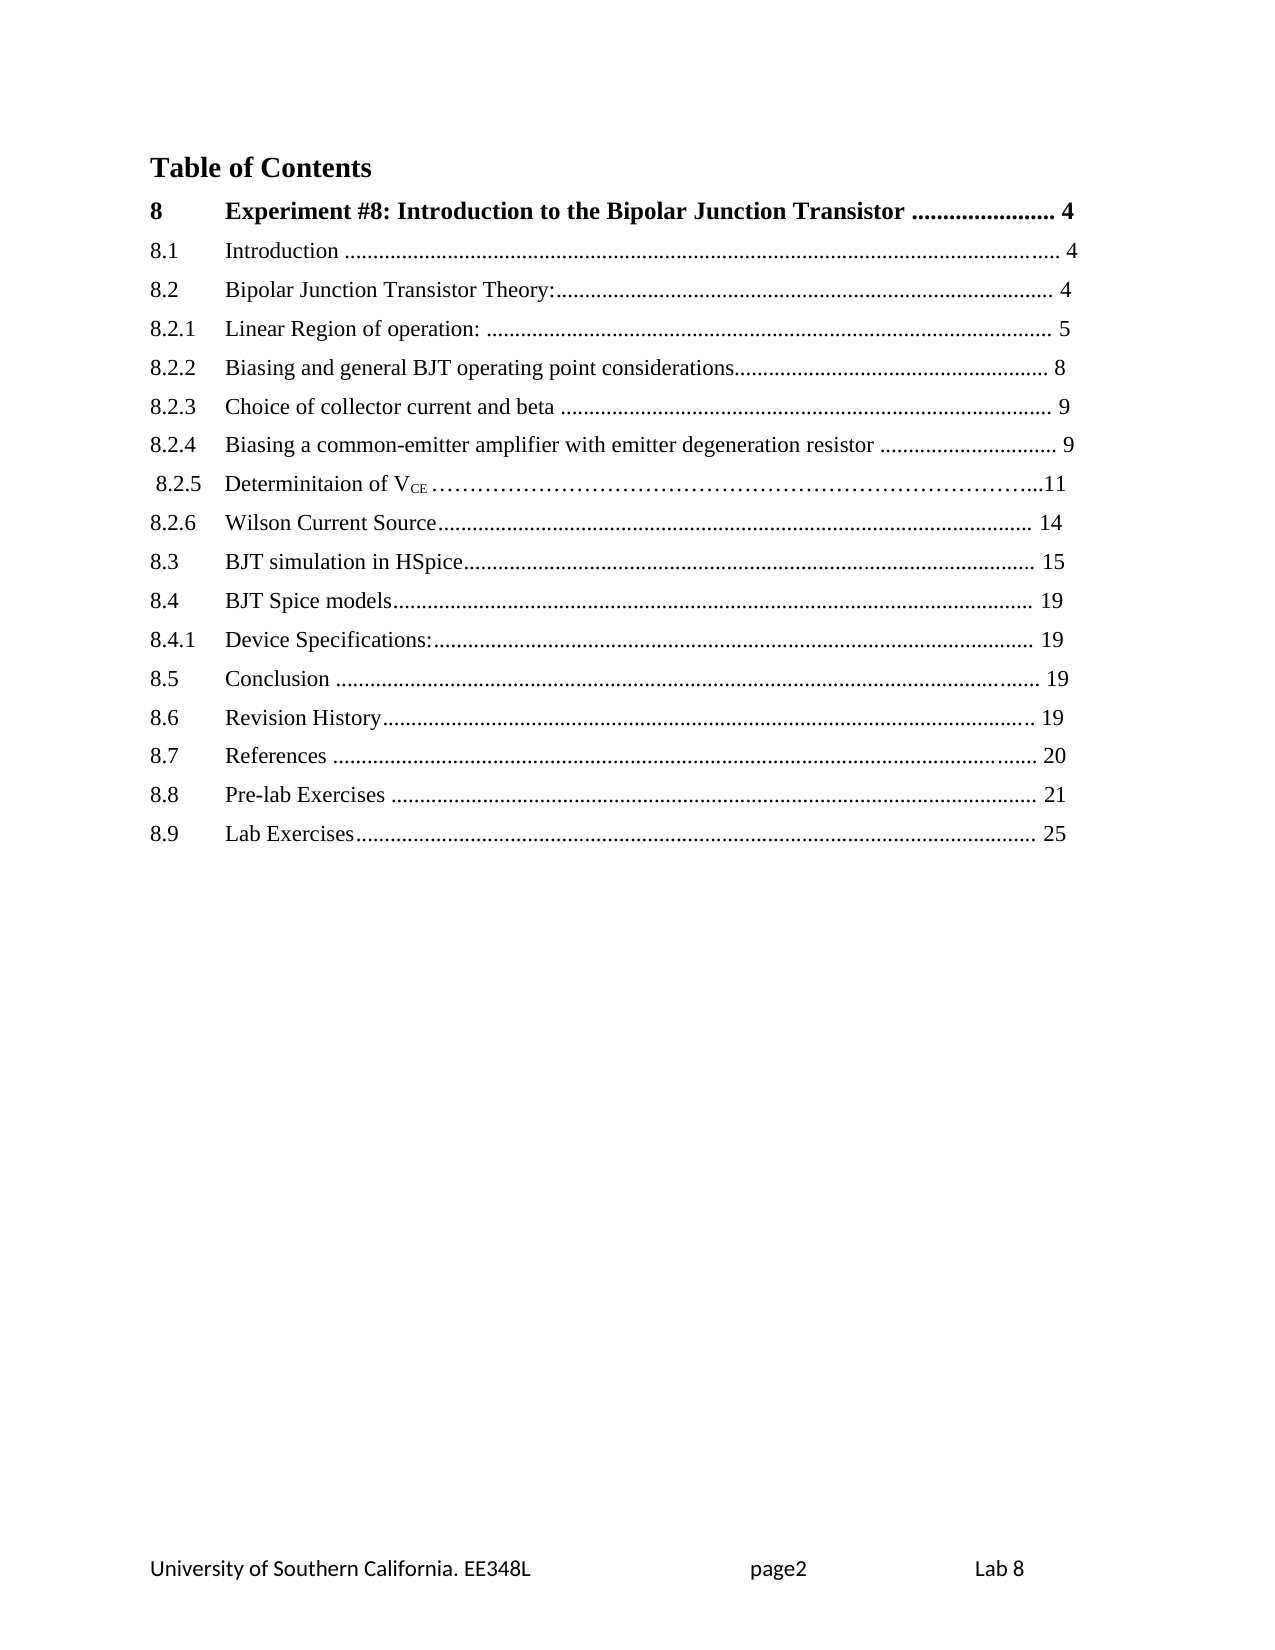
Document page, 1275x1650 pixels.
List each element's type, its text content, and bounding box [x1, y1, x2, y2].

text 8.4 BJT Spice models................................................................................................................ 19 [150, 587, 1125, 613]
text 8.6 Revision History.................................................................................................................. 19 [150, 703, 1125, 730]
text 8.3 BJT simulation in HSpice.................................................................................................... 15 [150, 548, 1125, 574]
text 8.2.4 Biasing a common-emitter amplifier with emitter degeneration resistor ............................... 9 [150, 432, 1125, 458]
text 8.2.3 Choice of collector current and beta ...................................................................................... 9 [150, 393, 1125, 419]
text 8.8 Pre-lab Exercises ................................................................................................................. 21 [150, 781, 1125, 808]
text 8.2.5 Determinitaion of VCE ……………………………………………………………………...11 [150, 470, 1125, 497]
text 8.1 Introduction ............................................................................................................................. 4 [150, 237, 1125, 264]
text 8.4.1 Device Specifications:......................................................................................................... 19 [150, 626, 1125, 652]
text 8.2.2 Biasing and general BJT operating point considerations....................................................... 8 [150, 354, 1125, 380]
text 8.5 Conclusion ........................................................................................................................... 19 [150, 665, 1125, 691]
text 8.2.6 Wilson Current Source........................................................................................................ 14 [150, 509, 1125, 536]
text 8 Experiment #8: Introduction to the Bipolar Junction Transistor ....................... 4 [150, 196, 1125, 225]
text 8.2 Bipolar Junction Transistor Theory:....................................................................................... 4 [150, 276, 1125, 302]
text 8.9 Lab Exercises....................................................................................................................... 25 [150, 820, 1125, 846]
text 8.7 References ........................................................................................................................... 20 [150, 742, 1125, 769]
text Table of Contents [150, 150, 1125, 183]
text 8.2.1 Linear Region of operation: ................................................................................................... 5 [150, 315, 1125, 341]
